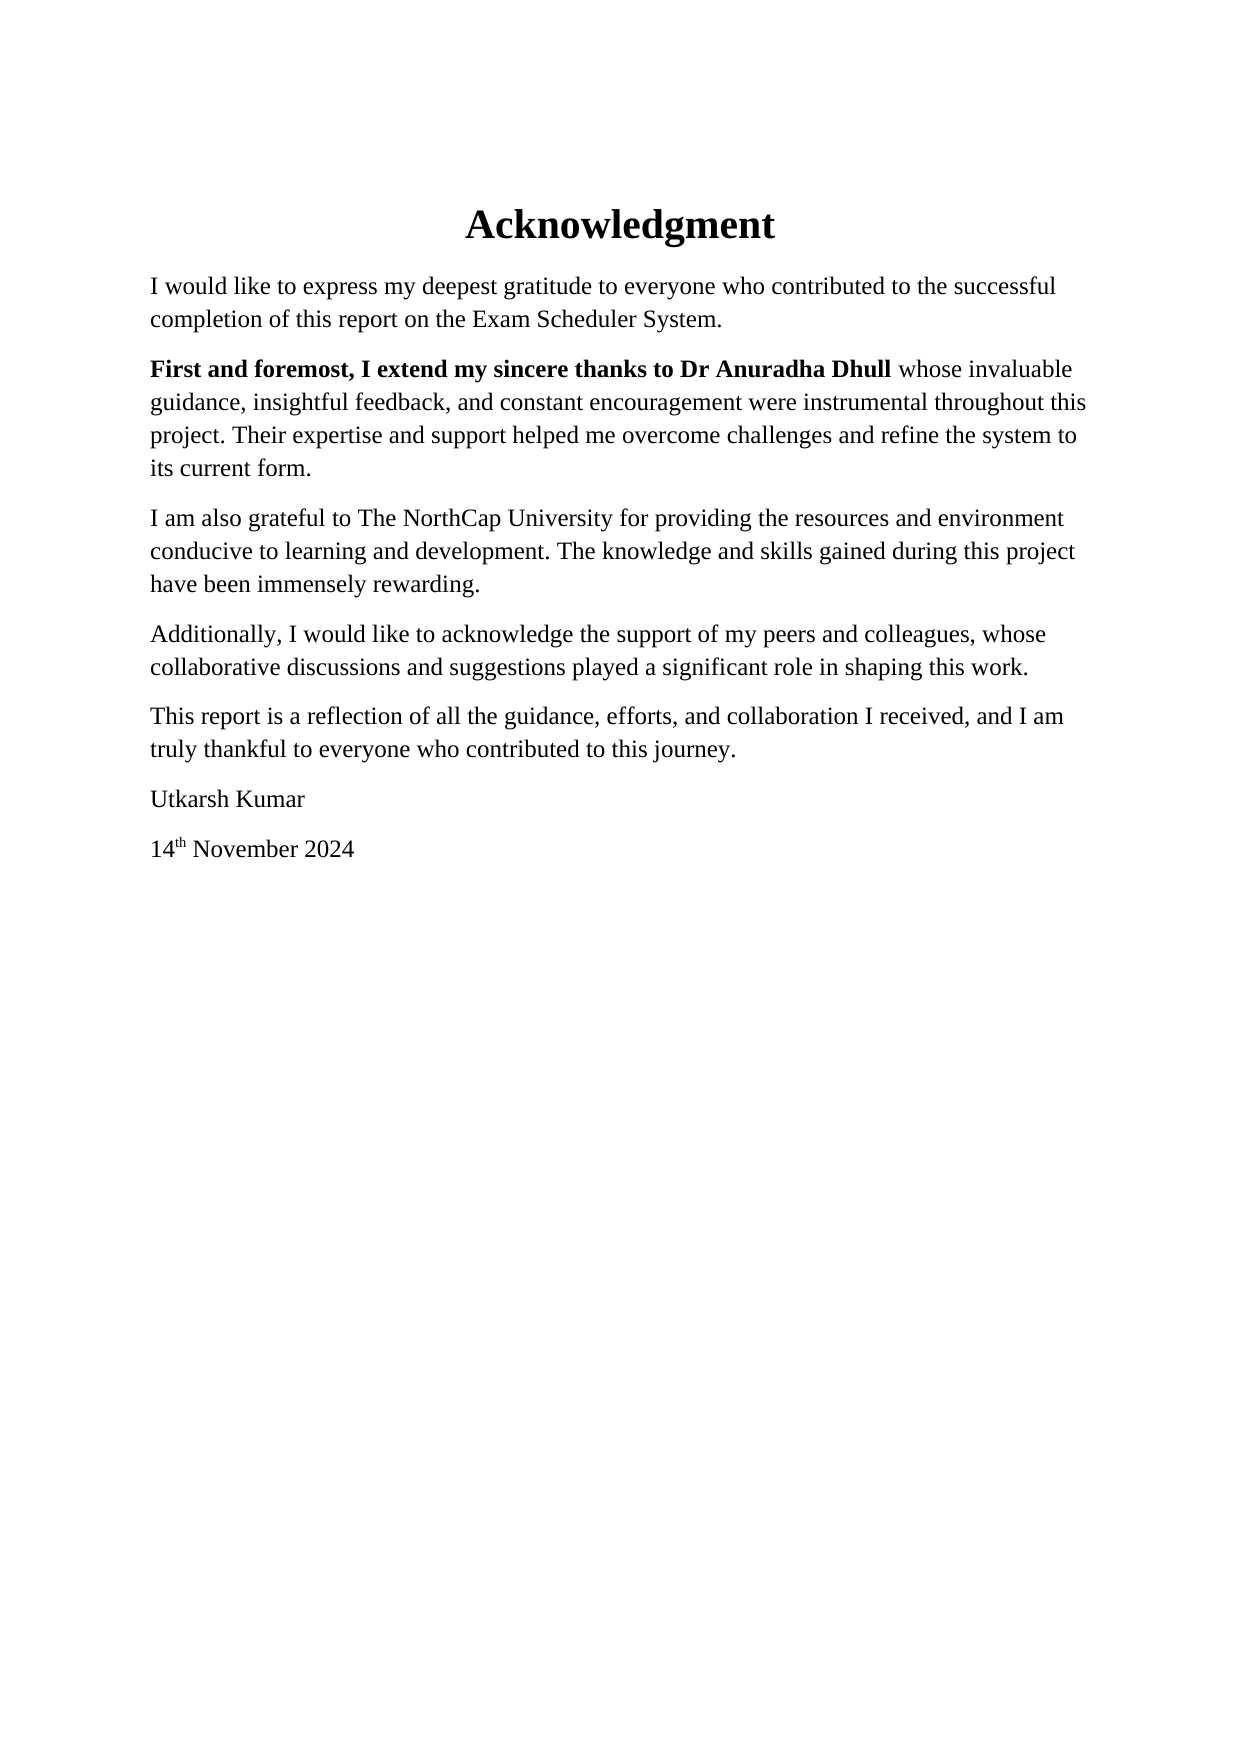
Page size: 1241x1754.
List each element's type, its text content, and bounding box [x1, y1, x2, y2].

text I am also grateful to The NorthCap University for providing the resources and environment conducive to learning and development. The knowledge and skills gained during this project have been immensely rewarding. [150, 503, 1090, 598]
text First and foremost, I extend my sincere thanks to Dr Anuradha Dhull whose invaluable guidance, insightful feedback, and constant encouragement were instrumental throughout this project. Their expertise and support helped me overcome challenges and refine the system to its current form. [150, 354, 1090, 482]
text This report is a reflection of all the guidance, efforts, and collaboration I received, and I am truly thankful to everyone who contributed to this journey. [150, 701, 1090, 763]
text Additionally, I would like to acknowledge the support of my peers and colleagues, whose collaborative discussions and suggestions played a significant role in shaping this work. [150, 619, 1090, 680]
text 14th November 2024 [150, 834, 1090, 862]
text Utkarsh Kumar [150, 784, 1090, 813]
text I would like to express my deepest gratitude to everyone who contributed to the successful completion of this report on the Exam Scheduler System. [150, 271, 1090, 333]
text Acknowledgment [150, 200, 1090, 248]
